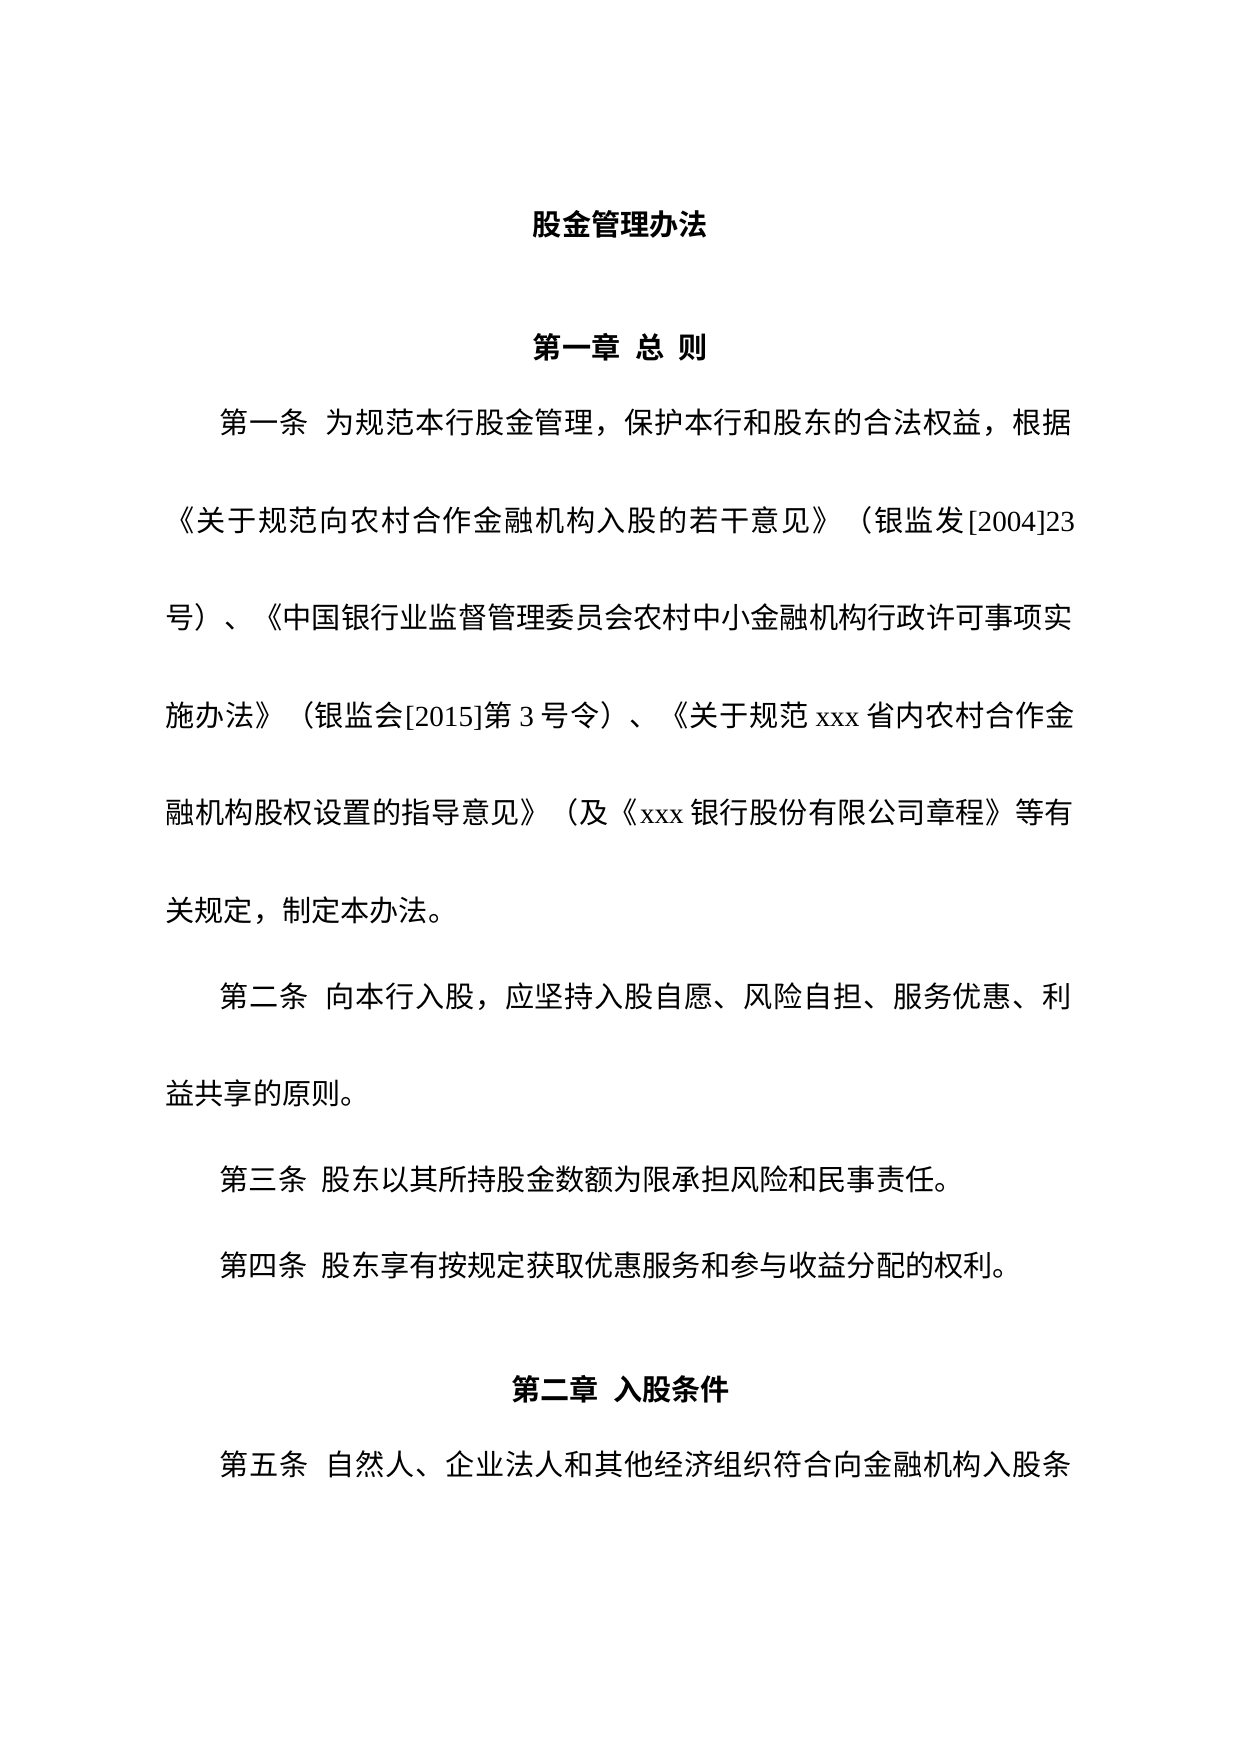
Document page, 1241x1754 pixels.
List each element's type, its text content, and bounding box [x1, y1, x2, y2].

text 股金管理办法 [165, 190, 1075, 255]
text 第二条 向本行入股，应坚持入股自愿、风险自担、服务优惠、利益共享的原则。 [165, 962, 1075, 1124]
subtitle 第二章 入股条件 [165, 1366, 1075, 1409]
text 第三条 股东以其所持股金数额为限承担风险和民事责任。 [165, 1146, 1075, 1211]
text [165, 1430, 1075, 1495]
subtitle 第一章 总 则 [165, 325, 1075, 367]
text 第四条 股东享有按规定获取优惠服务和参与收益分配的权利。 [165, 1232, 1075, 1297]
text 第一条 为规范本行股金管理，保护本行和股东的合法权益，根据《关于规范向农村合作金融机构入股的若干意见》（银监发[2004]23号）、《中国银行业监督管理委员会农村中小金融机构行政许可事项实施办法》（银监会[2015]第3号令）、《关于规范xxx省内农村合作金融机构股权设置的指导意见》（及《xxx银行股份有限公司章程》等有关规定，制定本办法。 [165, 388, 1075, 941]
